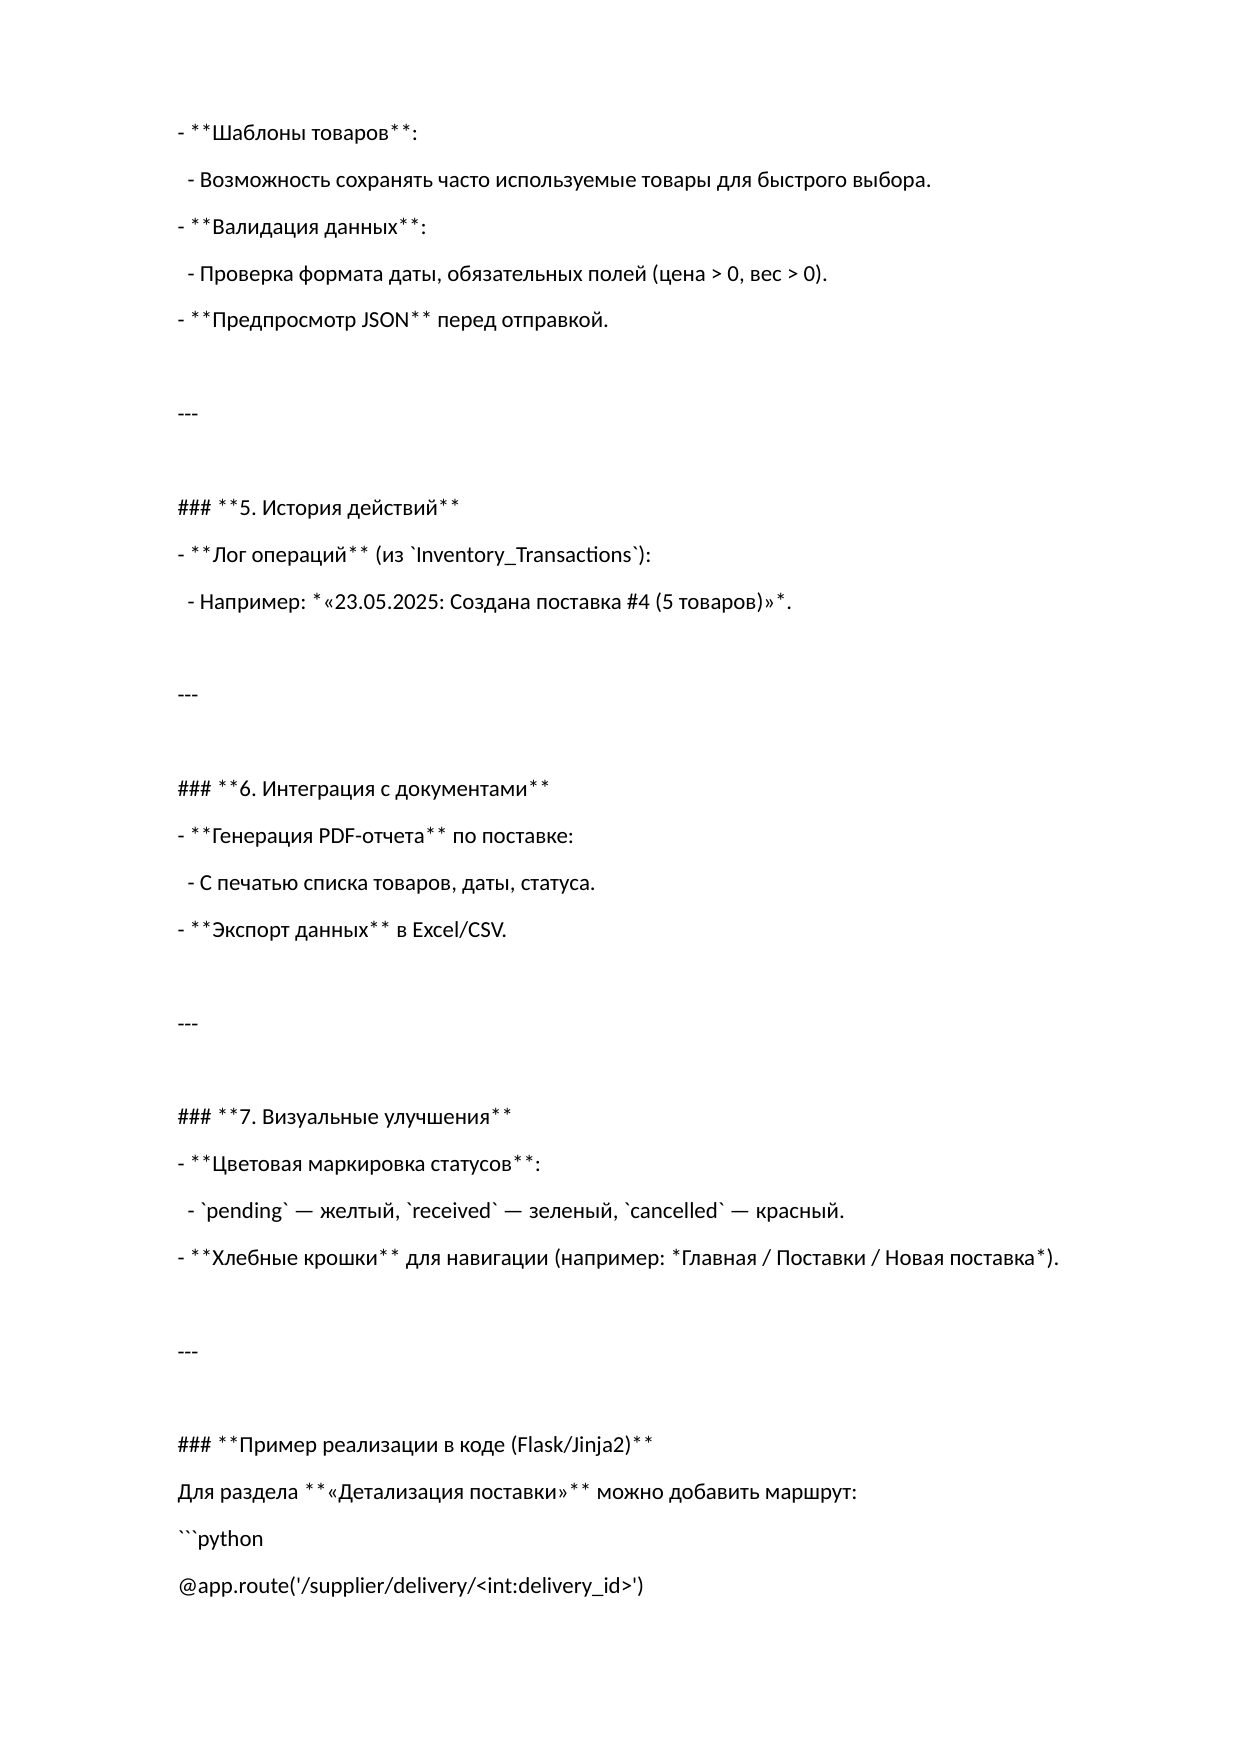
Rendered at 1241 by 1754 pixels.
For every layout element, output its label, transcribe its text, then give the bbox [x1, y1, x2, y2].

text ### **7. Визуальные улучшения** [177, 1102, 1152, 1131]
text ```python [177, 1524, 1152, 1552]
text - Например: *«23.05.2025: Создана поставка #4 (5 товаров)»*. [177, 587, 1152, 615]
text - **Шаблоны товаров**: [177, 118, 1152, 146]
text --- [177, 681, 1152, 709]
text - С печатью списка товаров, даты, статуса. [177, 868, 1152, 896]
text ### **5. История действий** [177, 493, 1152, 521]
text - **Лог операций** (из `Inventory_Transactions`): [177, 540, 1152, 568]
text - **Цветовая маркировка статусов**: [177, 1149, 1152, 1177]
text @app.route('/supplier/delivery/<int:delivery_id>') [177, 1571, 1152, 1599]
text - **Генерация PDF-отчета** по поставке: [177, 821, 1152, 849]
text - Проверка формата даты, обязательных полей (цена > 0, вес > 0). [177, 259, 1152, 287]
text Для раздела **«Детализация поставки»** можно добавить маршрут: [177, 1477, 1152, 1506]
text --- [177, 399, 1152, 427]
text ### **Пример реализации в коде (Flask/Jinja2)** [177, 1431, 1152, 1459]
text - `pending` — желтый, `received` — зеленый, `cancelled` — красный. [177, 1196, 1152, 1224]
text - **Экспорт данных** в Excel/CSV. [177, 915, 1152, 943]
text - **Предпросмотр JSON** перед отправкой. [177, 306, 1152, 334]
text --- [177, 1009, 1152, 1037]
text --- [177, 1337, 1152, 1365]
text - **Хлебные крошки** для навигации (например: *Главная / Поставки / Новая поставка*). [177, 1243, 1152, 1271]
text - **Валидация данных**: [177, 212, 1152, 240]
text - Возможность сохранять часто используемые товары для быстрого выбора. [177, 165, 1152, 193]
text ### **6. Интеграция с документами** [177, 774, 1152, 802]
